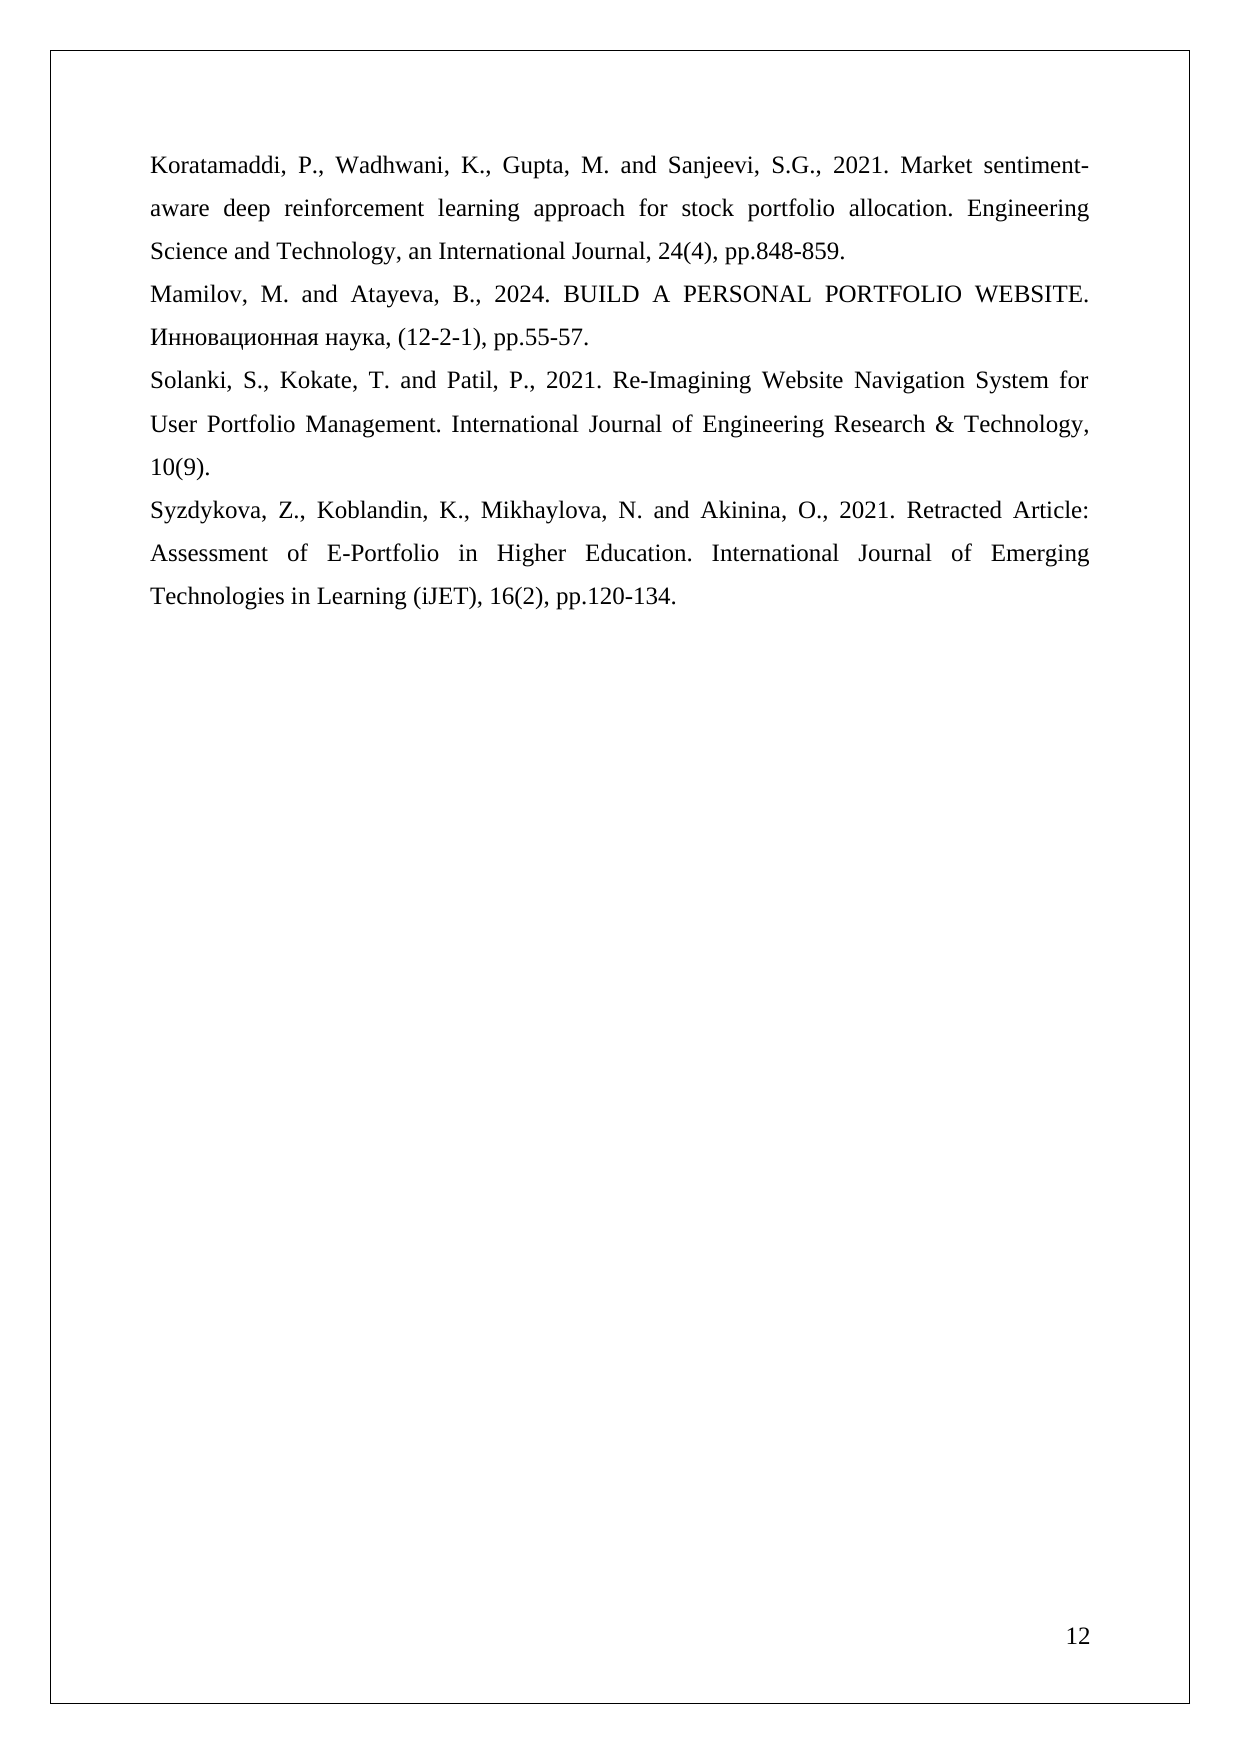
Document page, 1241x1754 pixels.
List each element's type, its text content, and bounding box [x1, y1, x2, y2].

text Koratamaddi, P., Wadhwani, K., Gupta, M. and Sanjeevi, S.G., 2021. Market sentiment-aware deep reinforcement learning approach for stock portfolio allocation. Engineering Science and Technology, an International Journal, 24(4), pp.848-859. [150, 150, 1090, 265]
text Mamilov, M. and Atayeva, B., 2024. BUILD A PERSONAL PORTFOLIO WEBSITE. Инновационная наука, (12-2-1), pp.55-57. [150, 279, 1090, 351]
text Solanki, S., Kokate, T. and Patil, P., 2021. Re-Imagining Website Navigation System for User Portfolio Management. International Journal of Engineering Research & Technology, 10(9). [150, 366, 1090, 481]
text Syzdykova, Z., Koblandin, K., Mikhaylova, N. and Akinina, O., 2021. Retracted Article: Assessment of E-Portfolio in Higher Education. International Journal of Emerging Technologies in Learning (iJET), 16(2), pp.120-134. [150, 495, 1090, 610]
